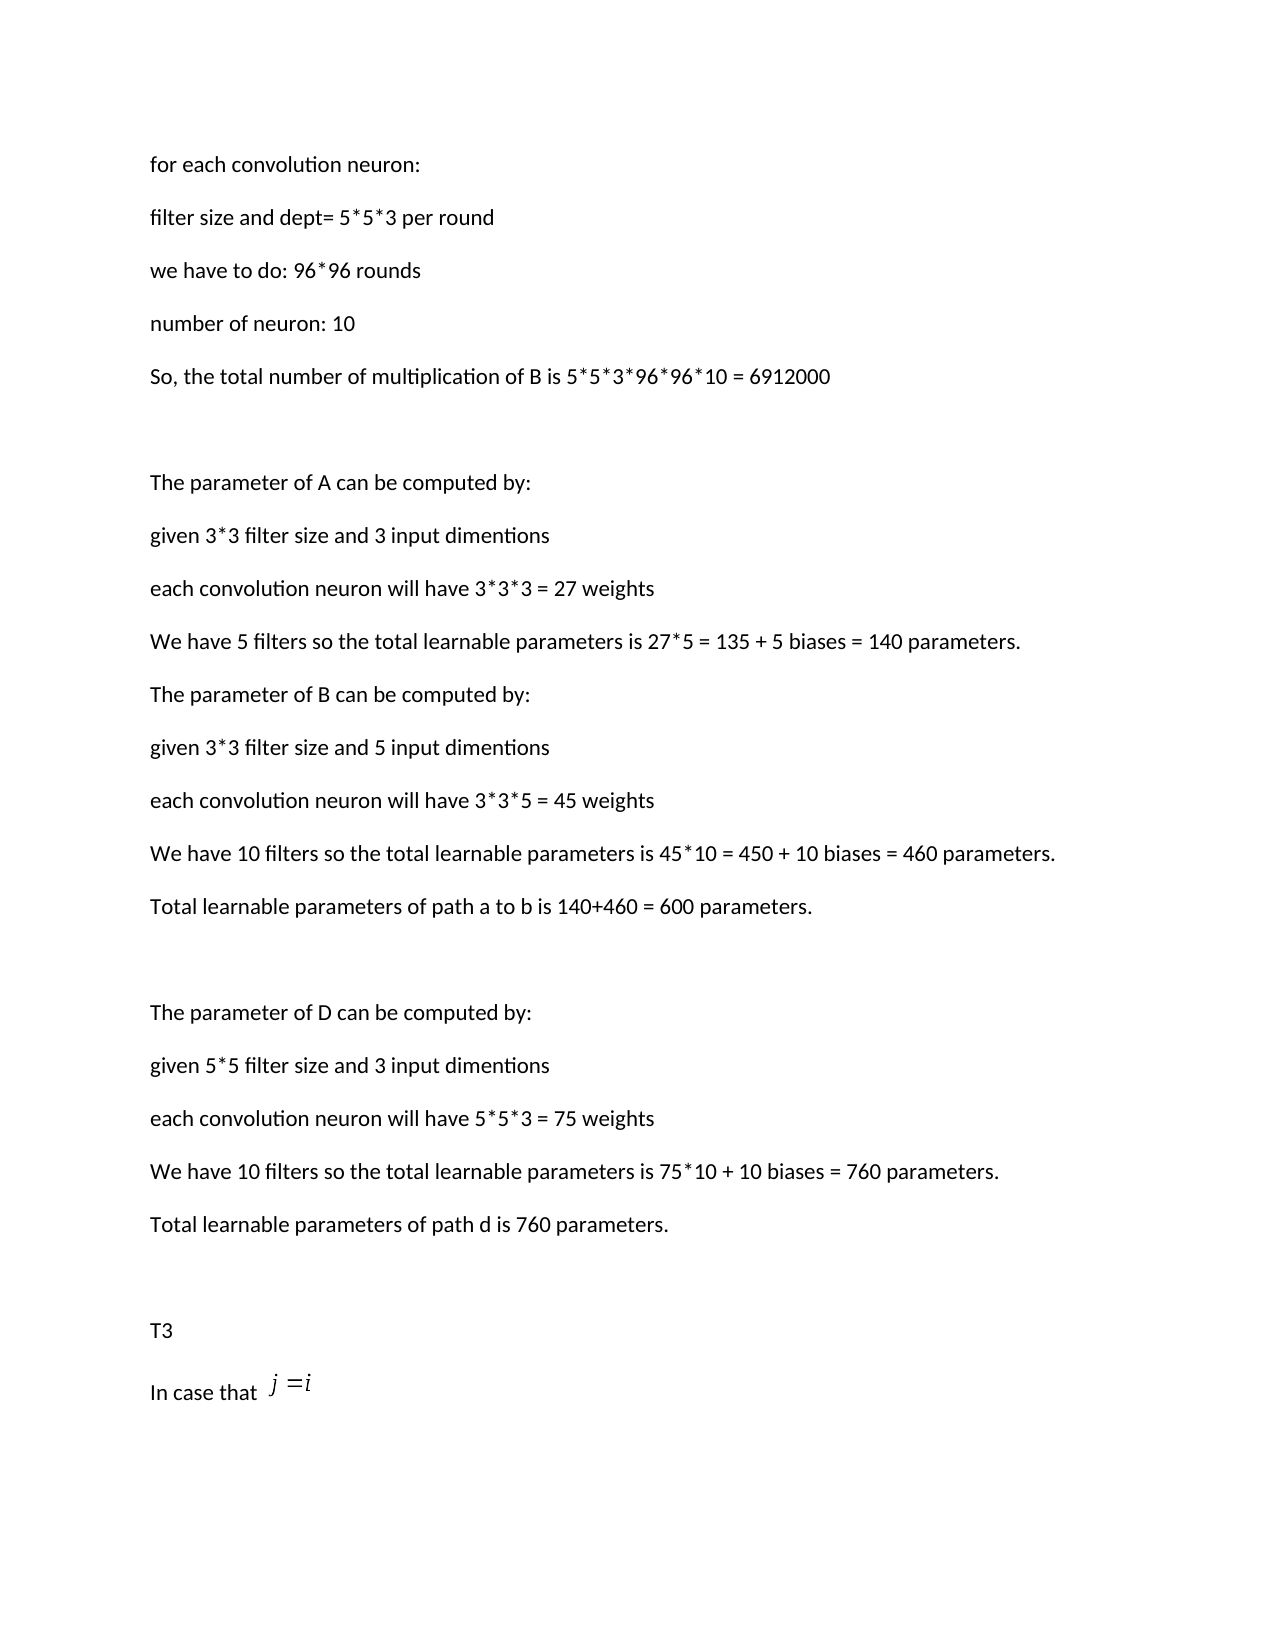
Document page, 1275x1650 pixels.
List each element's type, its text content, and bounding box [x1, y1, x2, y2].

text In case that [150, 1369, 1125, 1406]
text number of neuron: 10 [150, 309, 1125, 337]
text The parameter of B can be computed by: [150, 680, 1125, 708]
text Total learnable parameters of path d is 760 parameters. [150, 1210, 1125, 1238]
text given 3*3 filter size and 3 input dimentions [150, 521, 1125, 549]
text each convolution neuron will have 3*3*5 = 45 weights [150, 786, 1125, 814]
text We have 5 filters so the total learnable parameters is 27*5 = 135 + 5 biases = 140 parameters. [150, 627, 1125, 655]
text We have 10 filters so the total learnable parameters is 45*10 = 450 + 10 biases = 460 parameters. [150, 839, 1125, 867]
text Total learnable parameters of path a to b is 140+460 = 600 parameters. [150, 892, 1125, 920]
text filter size and dept= 5*5*3 per round [150, 203, 1125, 231]
text We have 10 filters so the total learnable parameters is 75*10 + 10 biases = 760 parameters. [150, 1157, 1125, 1185]
text for each convolution neuron: [150, 150, 1125, 178]
text given 3*3 filter size and 5 input dimentions [150, 733, 1125, 761]
text we have to do: 96*96 rounds [150, 256, 1125, 284]
text T3 [150, 1316, 1125, 1344]
text The parameter of D can be computed by: [150, 998, 1125, 1026]
text each convolution neuron will have 5*5*3 = 75 weights [150, 1104, 1125, 1132]
text The parameter of A can be computed by: [150, 468, 1125, 496]
text So, the total number of multiplication of B is 5*5*3*96*96*10 = 6912000 [150, 362, 1125, 390]
text given 5*5 filter size and 3 input dimentions [150, 1051, 1125, 1079]
text each convolution neuron will have 3*3*3 = 27 weights [150, 574, 1125, 602]
